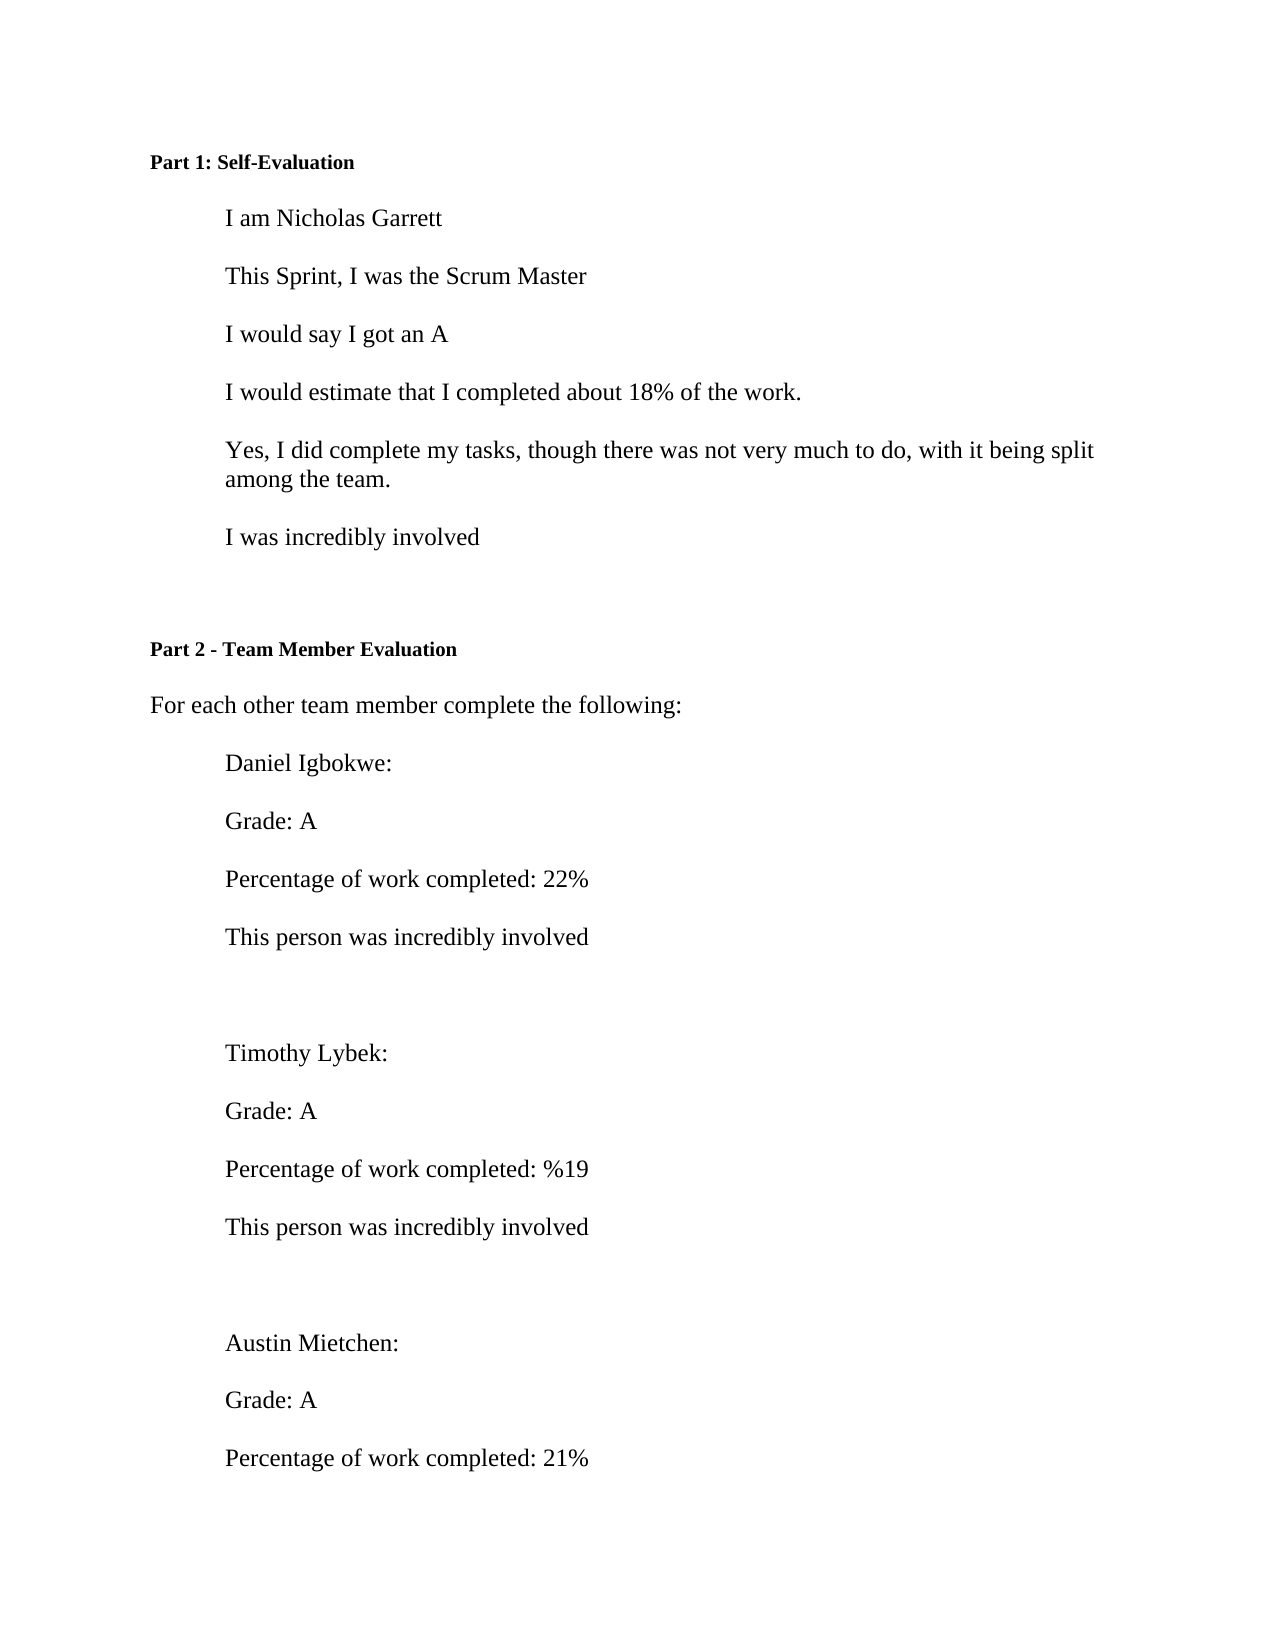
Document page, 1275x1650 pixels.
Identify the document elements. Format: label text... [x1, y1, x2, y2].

text I would say I got an A [225, 319, 1125, 348]
text Timothy Lybek: [225, 1038, 1125, 1067]
text I would estimate that I completed about 18% of the work. [225, 377, 1125, 406]
text I was incredibly involved [225, 522, 1125, 550]
text Percentage of work completed: %19 [225, 1154, 1125, 1183]
text Daniel Igbokwe: [225, 748, 1125, 777]
text This Sprint, I was the Scrum Master [225, 261, 1125, 290]
text Percentage of work completed: 22% [225, 864, 1125, 893]
text I am Nicholas Garrett [225, 203, 1125, 232]
text Grade: A [225, 1096, 1125, 1125]
text Grade: A [225, 1386, 1125, 1414]
text Grade: A [225, 806, 1125, 835]
text Part 1: Self-Evaluation [150, 150, 1125, 174]
text For each other team member complete the following: [150, 691, 1125, 719]
text Yes, I did complete my tasks, though there was not very much to do, with it being split among the team. [225, 435, 1125, 492]
text This person was incredibly involved [225, 922, 1125, 951]
text Part 2 - Team Member Evaluation [150, 637, 1125, 661]
text Percentage of work completed: 21% [225, 1443, 1125, 1472]
text Austin Mietchen: [187, 1328, 1125, 1356]
text This person was incredibly involved [225, 1212, 1125, 1241]
